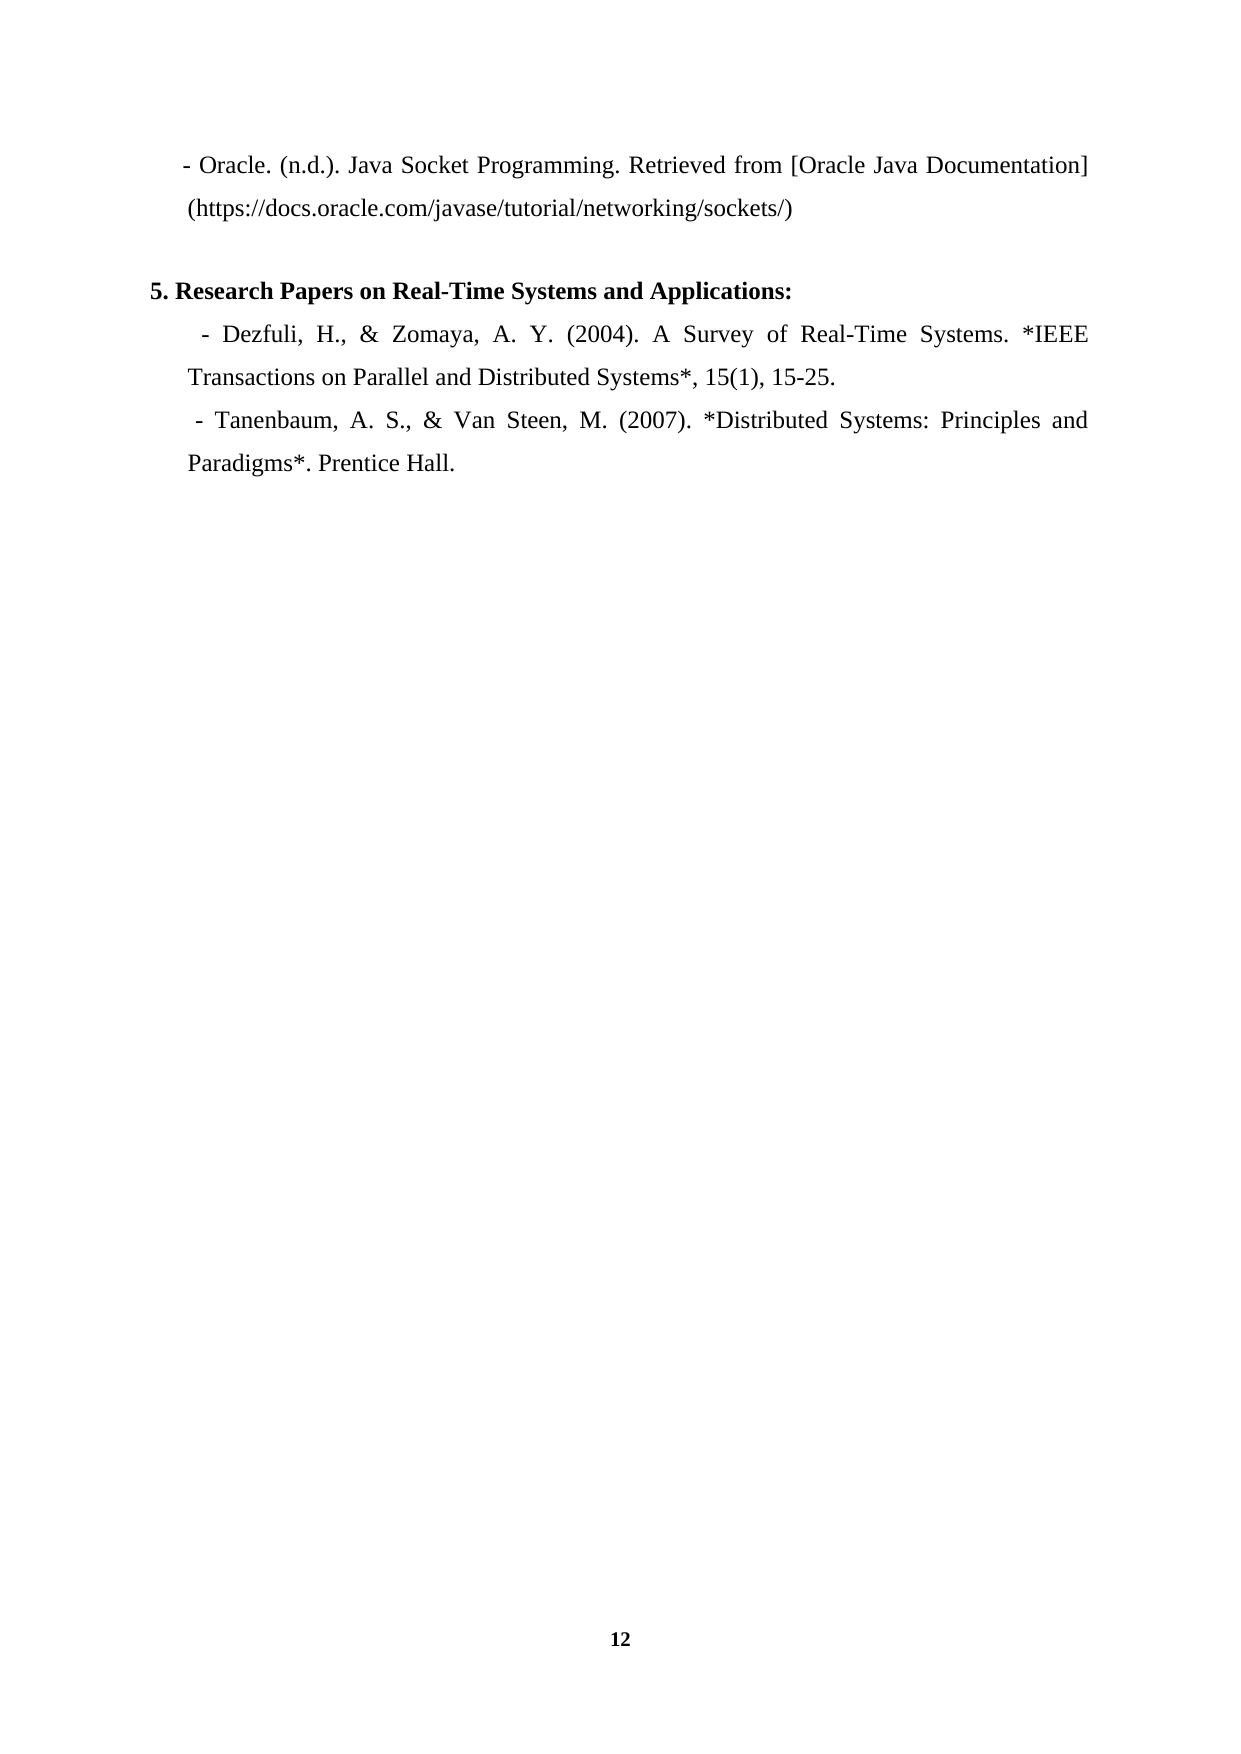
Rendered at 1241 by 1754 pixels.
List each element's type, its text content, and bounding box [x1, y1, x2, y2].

text - Dezfuli, H., & Zomaya, A. Y. (2004). A Survey of Real-Time Systems. *IEEE Transactions on Parallel and Distributed Systems*, 15(1), 15-25. [150, 319, 1090, 391]
text - Tanenbaum, A. S., & Van Steen, M. (2007). *Distributed Systems: Principles and Paradigms*. Prentice Hall. [150, 405, 1090, 477]
text - Oracle. (n.d.). Java Socket Programming. Retrieved from [Oracle Java Documentation](https://docs.oracle.com/javase/tutorial/networking/sockets/) [150, 150, 1090, 222]
text 5. Research Papers on Real-Time Systems and Applications: [150, 276, 1090, 304]
